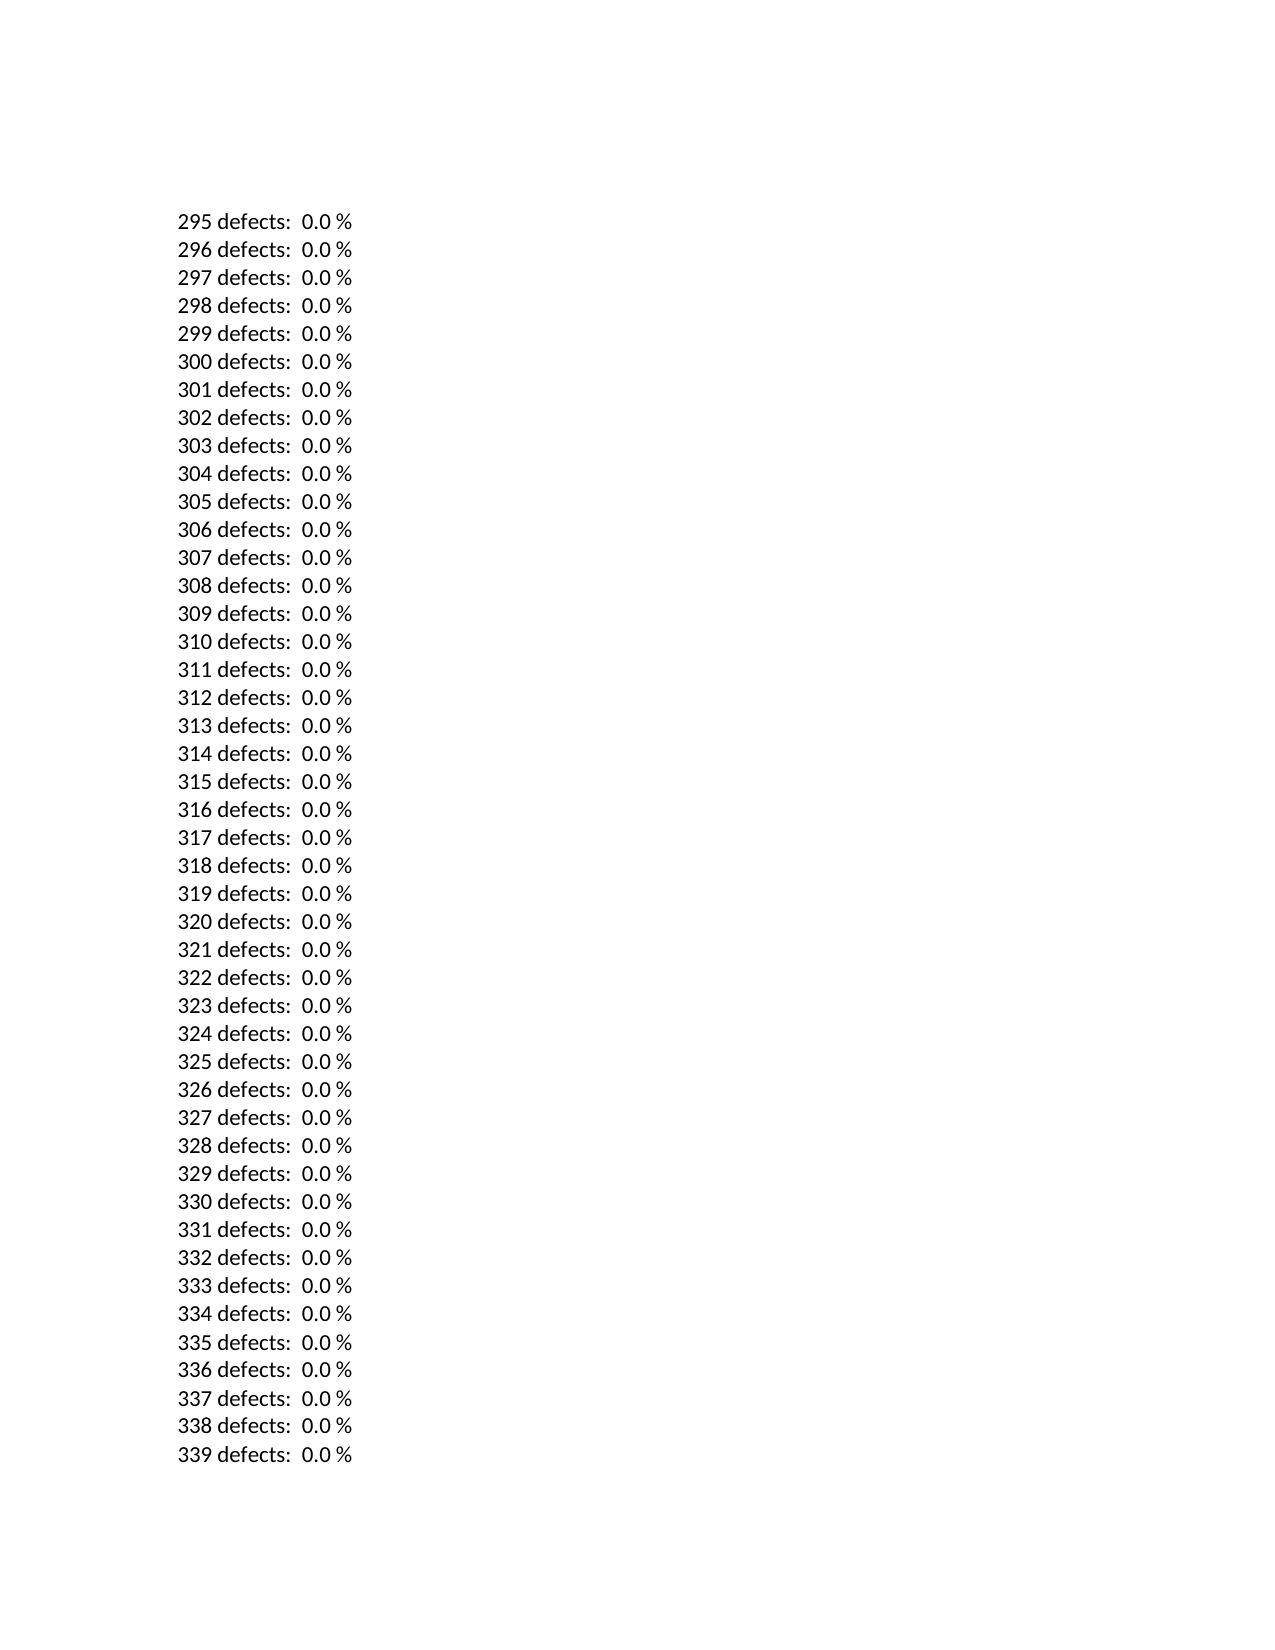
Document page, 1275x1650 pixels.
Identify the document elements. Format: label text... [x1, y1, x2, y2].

text 314 defects: 0.0 % [177, 739, 1098, 767]
text 327 defects: 0.0 % [177, 1103, 1098, 1131]
text 319 defects: 0.0 % [177, 879, 1098, 907]
text 338 defects: 0.0 % [177, 1412, 1098, 1440]
text 296 defects: 0.0 % [177, 235, 1098, 263]
text 333 defects: 0.0 % [177, 1272, 1098, 1299]
text 324 defects: 0.0 % [177, 1019, 1098, 1047]
text 320 defects: 0.0 % [177, 907, 1098, 935]
text 304 defects: 0.0 % [177, 459, 1098, 487]
text 301 defects: 0.0 % [177, 375, 1098, 403]
text 309 defects: 0.0 % [177, 599, 1098, 627]
text 322 defects: 0.0 % [177, 963, 1098, 991]
text 332 defects: 0.0 % [177, 1243, 1098, 1272]
text 306 defects: 0.0 % [177, 515, 1098, 543]
text 313 defects: 0.0 % [177, 711, 1098, 739]
text 337 defects: 0.0 % [177, 1384, 1098, 1412]
text 336 defects: 0.0 % [177, 1356, 1098, 1384]
text 316 defects: 0.0 % [177, 795, 1098, 823]
text 323 defects: 0.0 % [177, 991, 1098, 1019]
text 335 defects: 0.0 % [177, 1328, 1098, 1356]
text 326 defects: 0.0 % [177, 1075, 1098, 1103]
text 300 defects: 0.0 % [177, 347, 1098, 375]
text 297 defects: 0.0 % [177, 263, 1098, 291]
text 318 defects: 0.0 % [177, 851, 1098, 879]
text 308 defects: 0.0 % [177, 571, 1098, 599]
text 299 defects: 0.0 % [177, 319, 1098, 347]
text 317 defects: 0.0 % [177, 823, 1098, 851]
text 321 defects: 0.0 % [177, 935, 1098, 963]
text 315 defects: 0.0 % [177, 767, 1098, 795]
text 295 defects: 0.0 % [177, 207, 1098, 235]
text 334 defects: 0.0 % [177, 1299, 1098, 1328]
text 325 defects: 0.0 % [177, 1047, 1098, 1075]
text 310 defects: 0.0 % [177, 627, 1098, 655]
text 305 defects: 0.0 % [177, 487, 1098, 515]
text 312 defects: 0.0 % [177, 683, 1098, 711]
text 331 defects: 0.0 % [177, 1216, 1098, 1243]
text 339 defects: 0.0 % [177, 1440, 1098, 1468]
text 307 defects: 0.0 % [177, 543, 1098, 571]
text 329 defects: 0.0 % [177, 1159, 1098, 1187]
text 302 defects: 0.0 % [177, 403, 1098, 431]
text 330 defects: 0.0 % [177, 1187, 1098, 1216]
text 311 defects: 0.0 % [177, 655, 1098, 683]
text 303 defects: 0.0 % [177, 431, 1098, 459]
text 298 defects: 0.0 % [177, 291, 1098, 319]
text 328 defects: 0.0 % [177, 1131, 1098, 1159]
